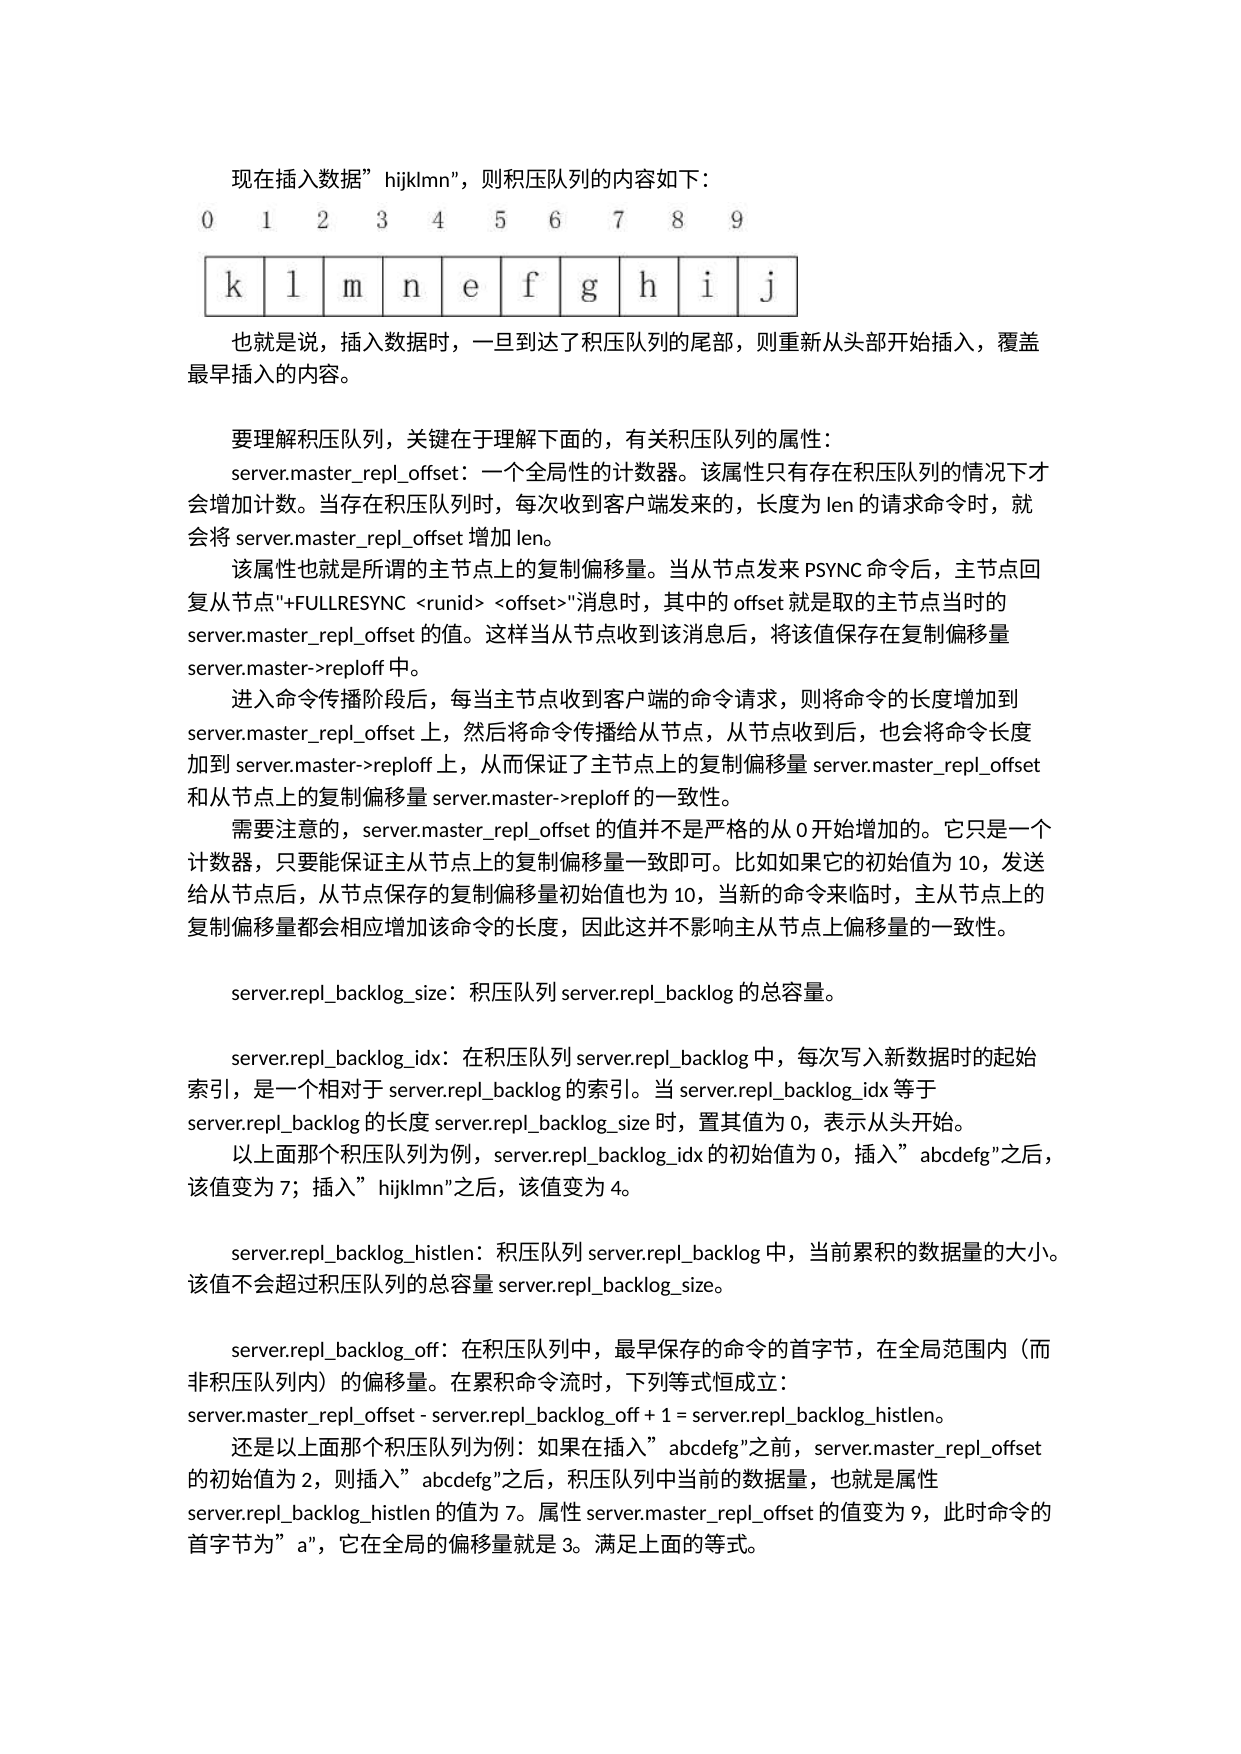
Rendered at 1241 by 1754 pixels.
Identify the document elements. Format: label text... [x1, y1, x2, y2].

text 还是以上面那个积压队列为例：如果在插入”abcdefg”之前，server.master_repl_offset的初始值为2，则插入”abcdefg”之后，积压队列中当前的数据量，也就是属性server.repl_backlog_histlen的值为7。属性server.master_repl_offset的值变为9，此时命令的首字节为”a”，它在全局的偏移量就是3。满足上面的等式。 [187, 1429, 1053, 1559]
text server.repl_backlog_size：积压队列server.repl_backlog的总容量。 [187, 974, 1053, 1007]
text server.repl_backlog_off：在积压队列中，最早保存的命令的首字节，在全局范围内（而非积压队列内）的偏移量。在累积命令流时，下列等式恒成立： [187, 1332, 1053, 1397]
text 以上面那个积压队列为例，server.repl_backlog_idx的初始值为0，插入”abcdefg”之后，该值变为7；插入”hijklmn”之后，该值变为4。 [187, 1137, 1053, 1202]
text 进入命令传播阶段后，每当主节点收到客户端的命令请求，则将命令的长度增加到server.master_repl_offset上，然后将命令传播给从节点，从节点收到后，也会将命令长度加到server.master->reploff上，从而保证了主节点上的复制偏移量server.master_repl_offset和从节点上的复制偏移量server.master->reploff的一致性。 [187, 682, 1053, 812]
text server.repl_backlog_histlen：积压队列server.repl_backlog中，当前累积的数据量的大小。该值不会超过积压队列的总容量server.repl_backlog_size。 [187, 1234, 1053, 1299]
text 要理解积压队列，关键在于理解下面的，有关积压队列的属性： [187, 422, 1053, 454]
text 也就是说，插入数据时，一旦到达了积压队列的尾部，则重新从头部开始插入，覆盖最早插入的内容。 [187, 324, 1053, 389]
text server.repl_backlog_idx：在积压队列server.repl_backlog中，每次写入新数据时的起始索引，是一个相对于server.repl_backlog的索引。当server.repl_backlog_idx 等于server.repl_backlog的长度server.repl_backlog_size时，置其值为0，表示从头开始。 [187, 1039, 1053, 1137]
text 需要注意的，server.master_repl_offset的值并不是严格的从0开始增加的。它只是一个计数器，只要能保证主从节点上的复制偏移量一致即可。比如如果它的初始值为10，发送给从节点后，从节点保存的复制偏移量初始值也为10，当新的命令来临时，主从节点上的复制偏移量都会相应增加该命令的长度，因此这并不影响主从节点上偏移量的一致性。 [187, 812, 1053, 942]
picture [187, 202, 798, 317]
text 现在插入数据”hijklmn”，则积压队列的内容如下： [187, 162, 1053, 194]
text 该属性也就是所谓的主节点上的复制偏移量。当从节点发来PSYNC命令后，主节点回复从节点"+FULLRESYNC <runid> <offset>"消息时，其中的offset就是取的主节点当时的server.master_repl_offset的值。这样当从节点收到该消息后，将该值保存在复制偏移量server.master->reploff中。 [187, 552, 1053, 682]
text server.master_repl_offset：一个全局性的计数器。该属性只有存在积压队列的情况下才会增加计数。当存在积压队列时，每次收到客户端发来的，长度为len的请求命令时，就会将server.master_repl_offset增加len。 [187, 454, 1053, 552]
text server.master_repl_offset - server.repl_backlog_off + 1 = server.repl_backlog_histlen。 [187, 1397, 1053, 1429]
